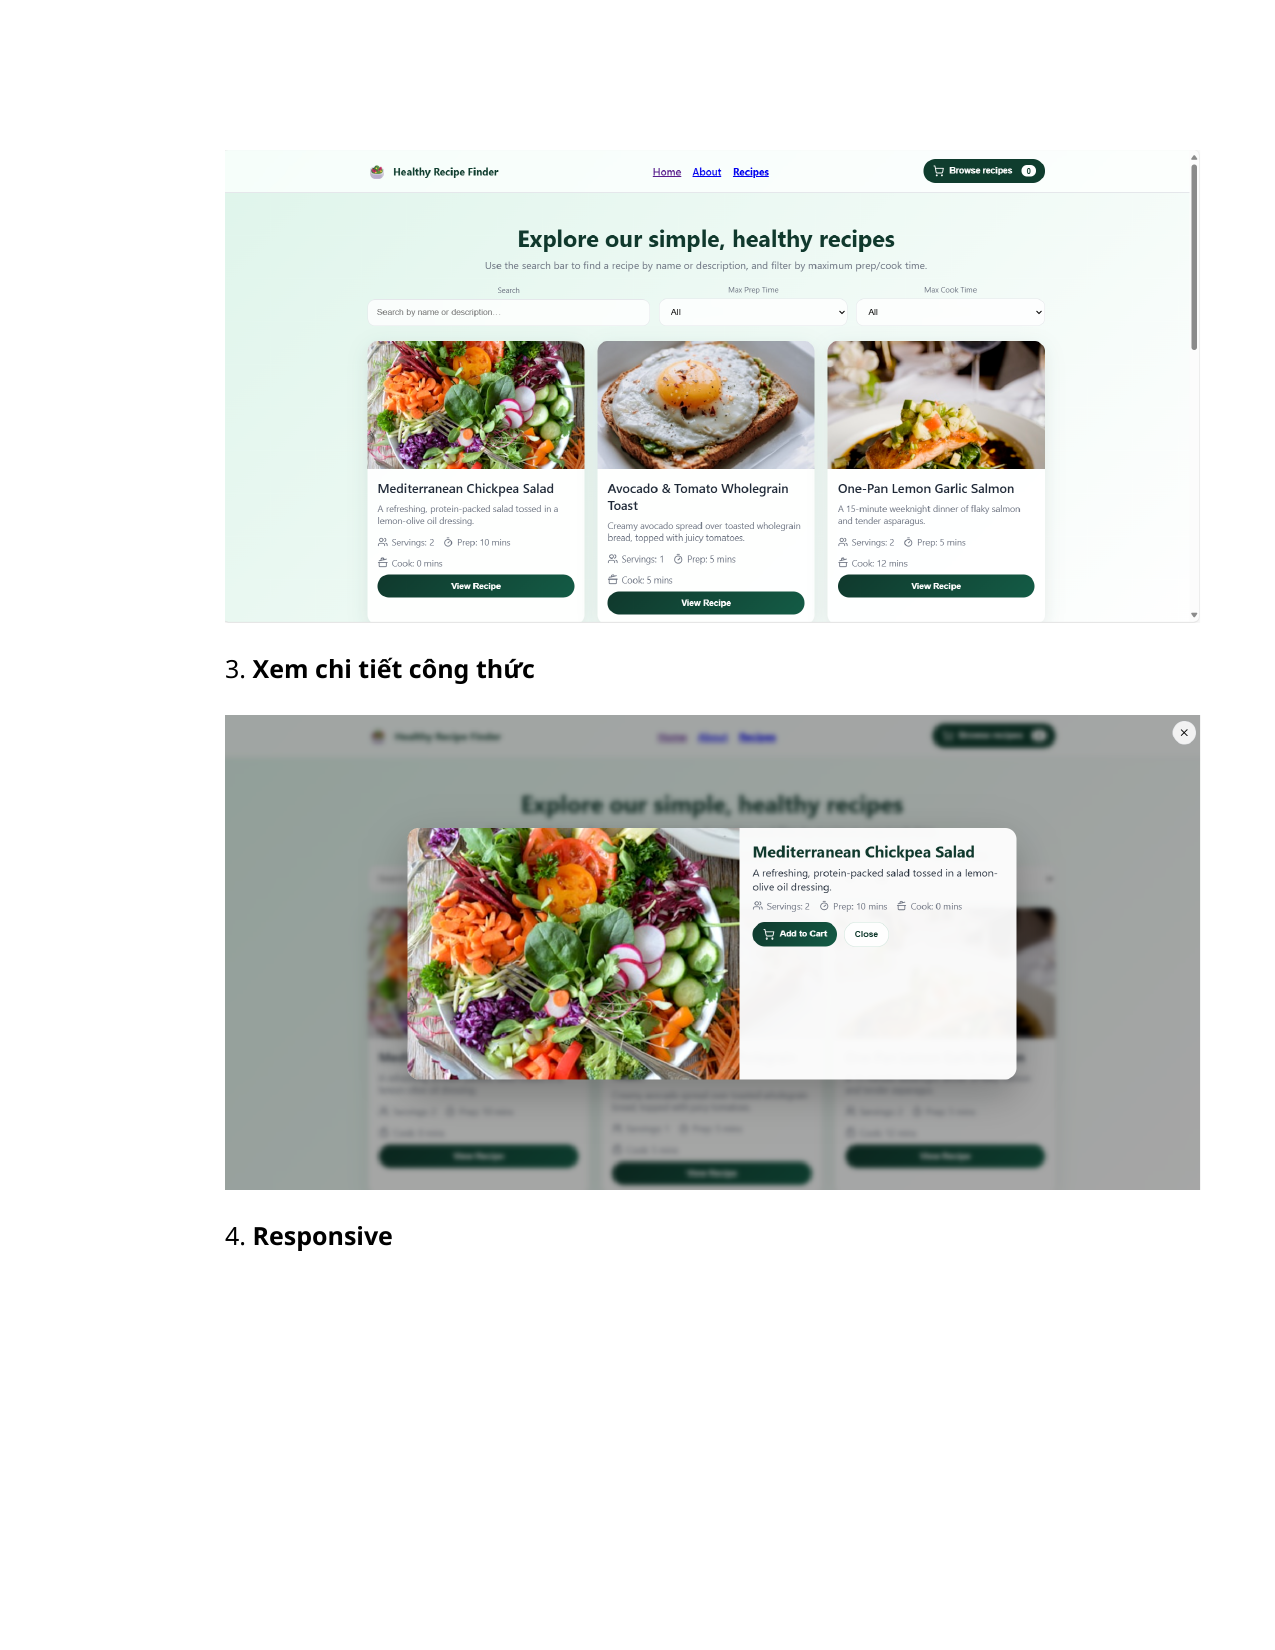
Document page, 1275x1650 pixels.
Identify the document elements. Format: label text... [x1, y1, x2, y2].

picture [225, 150, 1200, 623]
picture [225, 715, 1200, 1190]
text 4. Responsive [225, 1219, 1125, 1253]
text 3. Xem chi tiết công thức [225, 652, 1125, 686]
